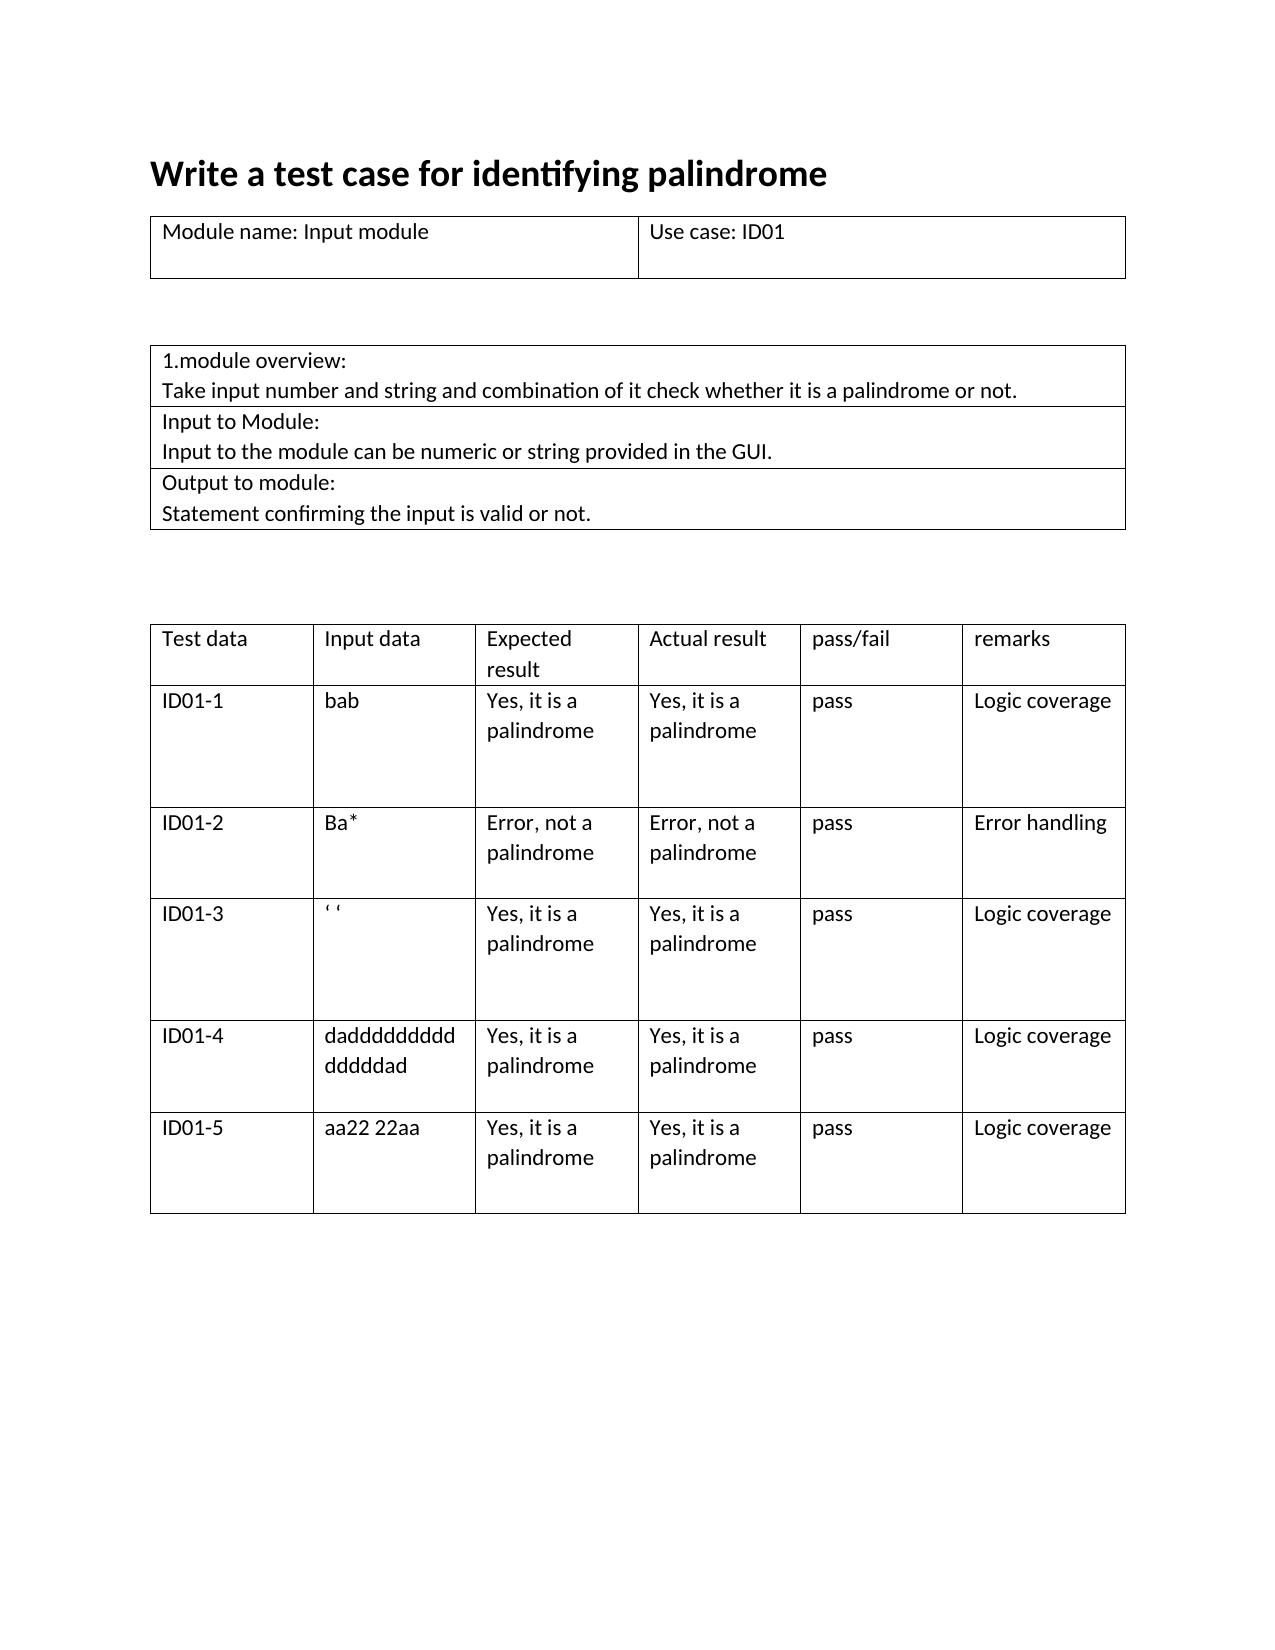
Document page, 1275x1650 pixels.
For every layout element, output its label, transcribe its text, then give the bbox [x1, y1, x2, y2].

table_cell Ba* [314, 808, 475, 898]
table_header Actual result [639, 625, 800, 685]
table_cell aa22 22aa [314, 1113, 475, 1213]
table_header Test data [151, 625, 313, 685]
table_cell ID01-5 [151, 1113, 313, 1213]
table_header pass/fail [801, 625, 962, 685]
table_cell Error, not a palindrome [476, 808, 638, 898]
table_cell ID01-1 [151, 686, 313, 807]
table_header Expected result [476, 625, 638, 685]
table_cell ‘ ‘ [314, 899, 475, 1020]
table_cell ID01-3 [151, 899, 313, 1020]
table_cell daddddddddddddddad [314, 1021, 475, 1112]
table_cell pass [801, 686, 962, 807]
table_cell Error, not a palindrome [639, 808, 800, 898]
table_cell Yes, it is a palindrome [476, 686, 638, 807]
table_header 1.module overview: Take input number and string and combination of it check whether it is a palindrome or not. [151, 346, 1125, 406]
table_cell Logic coverage [963, 1021, 1125, 1112]
table_header Module name: Input module [151, 217, 638, 277]
table_cell Logic coverage [963, 1113, 1125, 1213]
table_cell Yes, it is a palindrome [639, 899, 800, 1020]
table_cell pass [801, 1113, 962, 1213]
text Write a test case for identifying palindrome [150, 150, 1125, 196]
table_cell Output to module: Statement confirming the input is valid or not. [151, 469, 1125, 529]
table_cell Yes, it is a palindrome [476, 1113, 638, 1213]
table_cell Logic coverage [963, 899, 1125, 1020]
table_cell pass [801, 899, 962, 1020]
table_cell ID01-4 [151, 1021, 313, 1112]
table_cell Yes, it is a palindrome [639, 686, 800, 807]
table_cell Logic coverage [963, 686, 1125, 807]
table_cell bab [314, 686, 475, 807]
table_header Use case: ID01 [639, 217, 1125, 277]
table_cell Yes, it is a palindrome [639, 1113, 800, 1213]
table_cell pass [801, 1021, 962, 1112]
table_cell Yes, it is a palindrome [476, 899, 638, 1020]
table_header remarks [963, 625, 1125, 685]
table_cell pass [801, 808, 962, 898]
table_cell Input to Module: Input to the module can be numeric or string provided in the GUI. [151, 407, 1125, 467]
table_cell ID01-2 [151, 808, 313, 898]
table_cell Error handling [963, 808, 1125, 898]
table_cell Yes, it is a palindrome [639, 1021, 800, 1112]
table_cell Yes, it is a palindrome [476, 1021, 638, 1112]
table_header Input data [314, 625, 475, 685]
